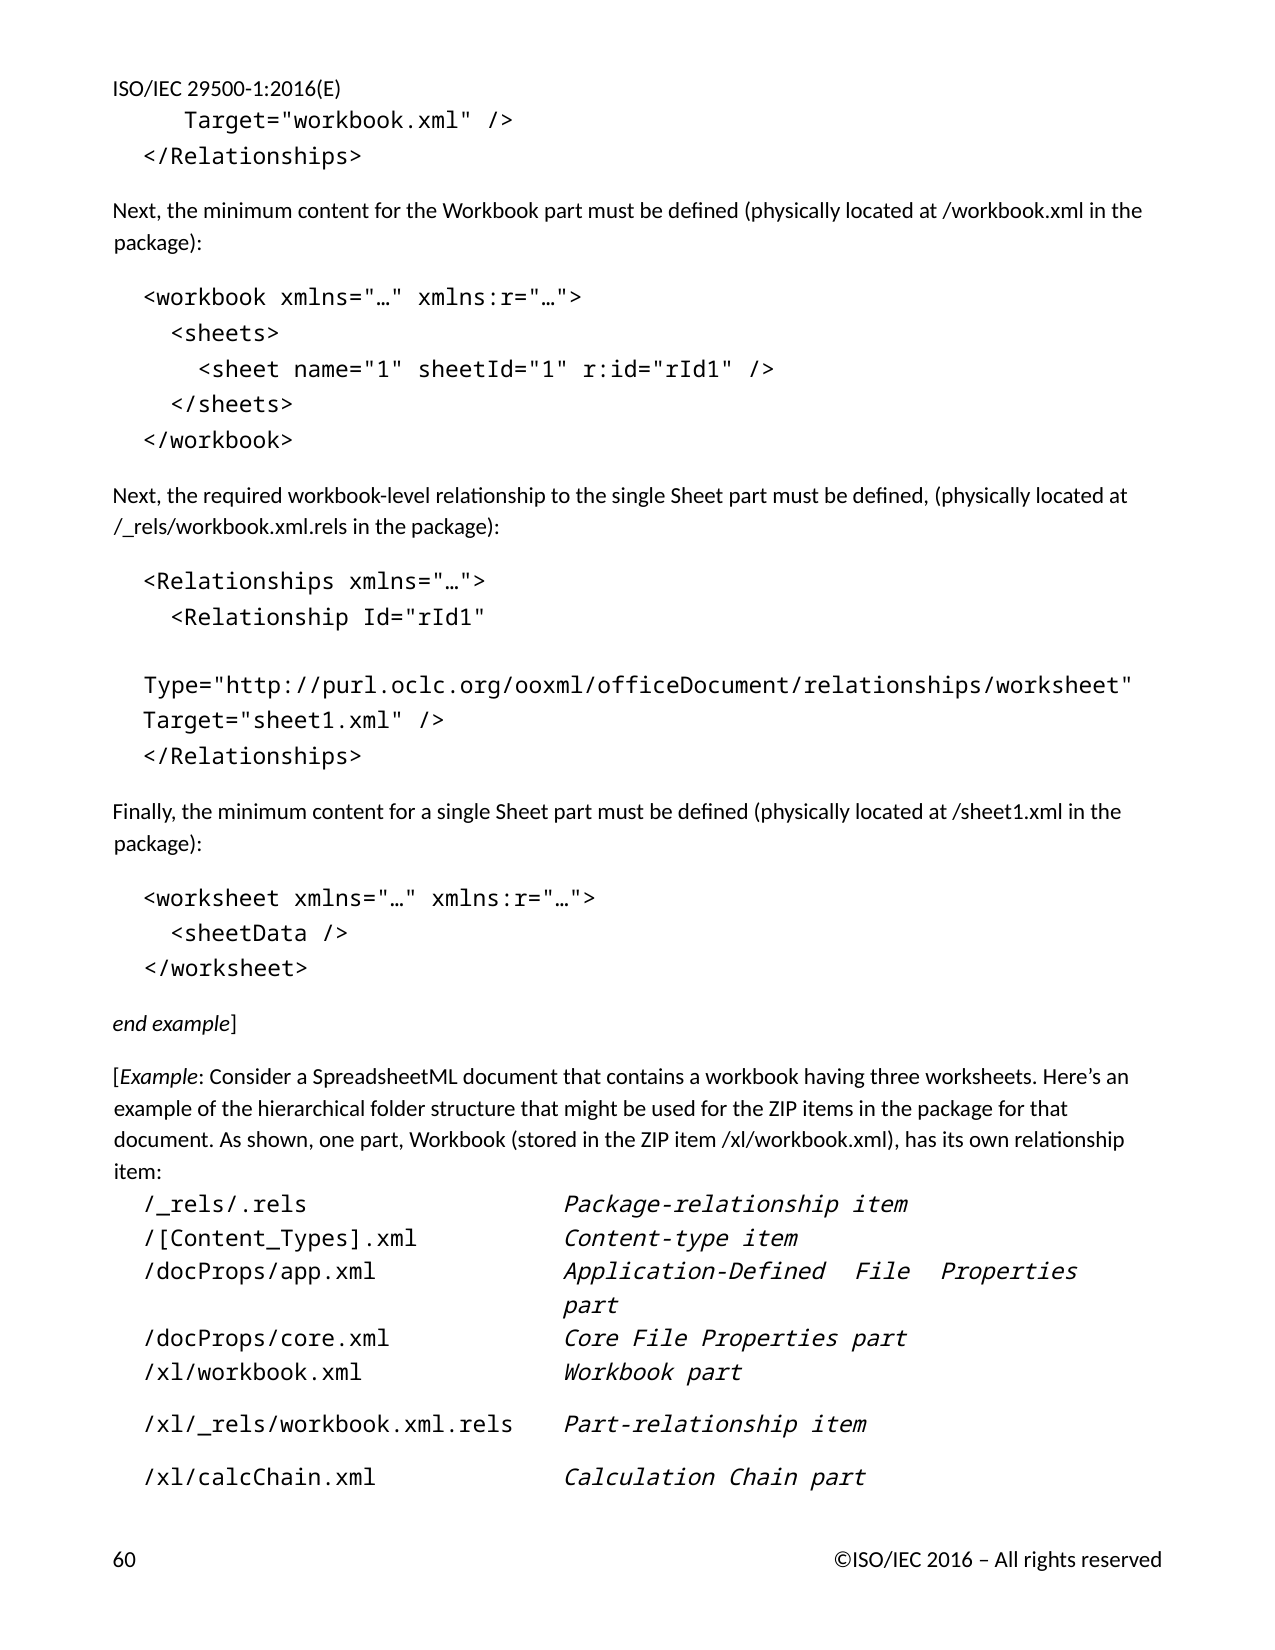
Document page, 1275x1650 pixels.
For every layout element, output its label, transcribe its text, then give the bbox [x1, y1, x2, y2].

text <sheets> [142, 317, 1081, 348]
text Target="workbook.xml" /> [142, 104, 1081, 135]
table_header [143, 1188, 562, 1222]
text [Example: Consider a SpreadsheetML document that contains a workbook having three worksheets. Here’s an example of the hierarchical folder structure that might be used for the ZIP items in the package for that document. As shown, one part, Workbook (stored in the ZIP item /xl/workbook.xml), has its own relationship item: [112, 1062, 1166, 1185]
text <worksheet xmlns="…" xmlns:r="…"> [142, 882, 1081, 913]
text </Relationships> [142, 140, 1081, 171]
text Type="http://purl.oclc.org/ooxml/officeDocument/relationships/worksheet" [142, 637, 1168, 700]
text <workbook xmlns="…" xmlns:r="…"> [142, 281, 1081, 312]
text Target="sheet1.xml" /> [142, 704, 1081, 736]
text <sheetData /> </worksheet> [142, 917, 508, 984]
text <Relationships xmlns="…"> [142, 565, 1081, 596]
text </sheets> [142, 388, 1081, 420]
text </Relationships> [142, 740, 1081, 772]
text Finally, the minimum content for a single Sheet part must be defined (physically located at /sheet1.xml in the package): [112, 797, 1166, 857]
text Next, the minimum content for the Workbook part must be defined (physically located at /workbook.xml in the package): [112, 197, 1166, 256]
text <sheet name="1" sheetId="1" r:id="rId1" /> [142, 353, 1081, 384]
text Next, the required workbook-level relationship to the single Sheet part must be defined, (physically located at /_rels/workbook.xml.rels in the package): [112, 481, 1166, 540]
text <Relationship Id="rId1" [142, 601, 1081, 632]
text </workbook> [142, 424, 1081, 456]
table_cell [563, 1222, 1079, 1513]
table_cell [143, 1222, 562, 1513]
text end example] [112, 1009, 1156, 1037]
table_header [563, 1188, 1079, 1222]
